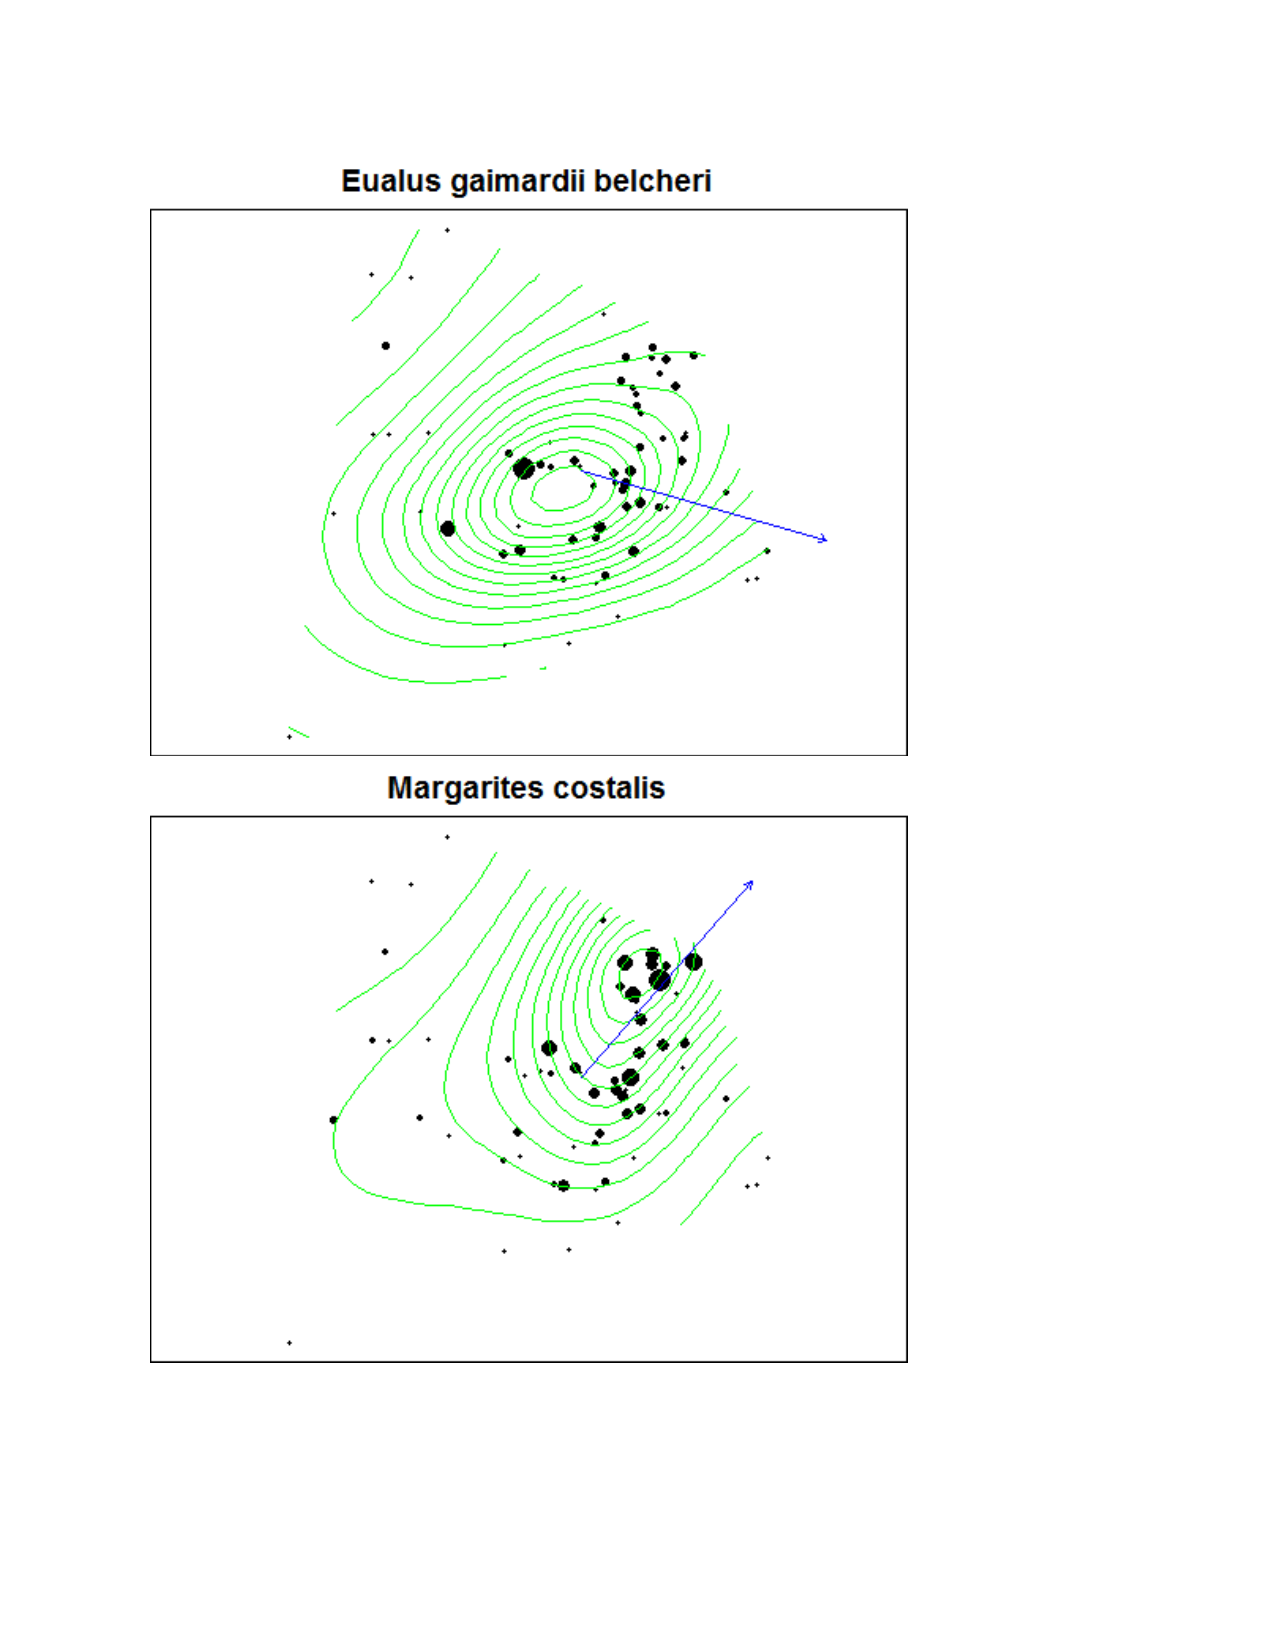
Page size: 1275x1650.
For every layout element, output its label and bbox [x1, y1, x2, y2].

picture [150, 150, 908, 1363]
